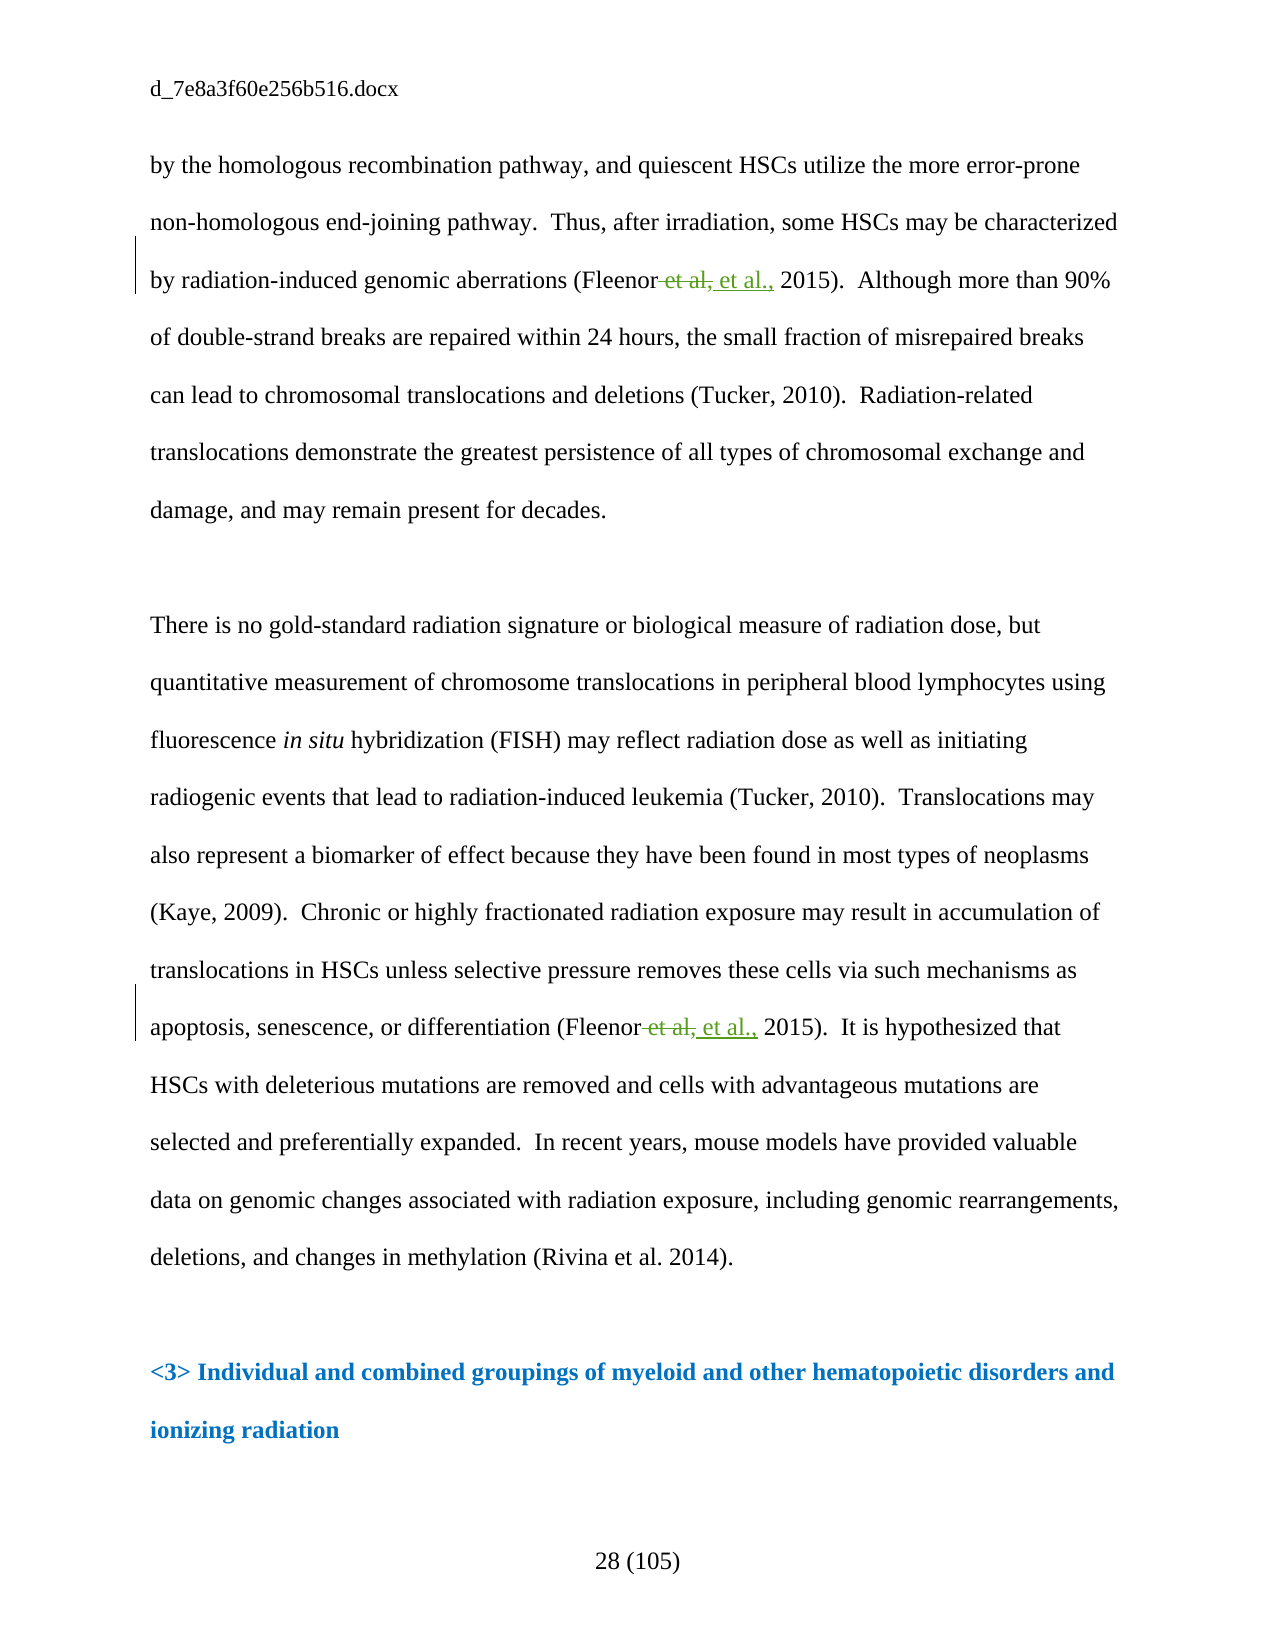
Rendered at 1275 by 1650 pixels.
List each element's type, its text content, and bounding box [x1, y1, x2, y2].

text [150, 150, 1125, 524]
text There is no gold-standard radiation signature or biological measure of radiation dose, but quantitative measurement of chromosome translocations in peripheral blood lymphocytes using fluorescence in situ hybridization (FISH) may reflect radiation dose as well as initiating radiogenic events that lead to radiation-induced leukemia (Tucker, 2010). Translocations may also represent a biomarker of effect because they have been found in most types of neoplasms (Kaye, 2009). Chronic or highly fractionated radiation exposure may result in accumulation of translocations in HSCs unless selective pressure removes these cells via such mechanisms as apoptosis, senescence, or differentiation (Fleenor 2015). It is hypothesized that HSCs with deleterious mutations are removed and cells with advantageous mutations are selected and preferentially expanded. In recent years, mouse models have provided valuable data on genomic changes associated with radiation exposure, including genomic rearrangements, deletions, and changes in methylation (Rivina et al. 2014). [150, 610, 1125, 1271]
text <3> Individual and combined groupings of myeloid and other hematopoietic disorders and ionizing radiation [150, 1357, 1125, 1444]
